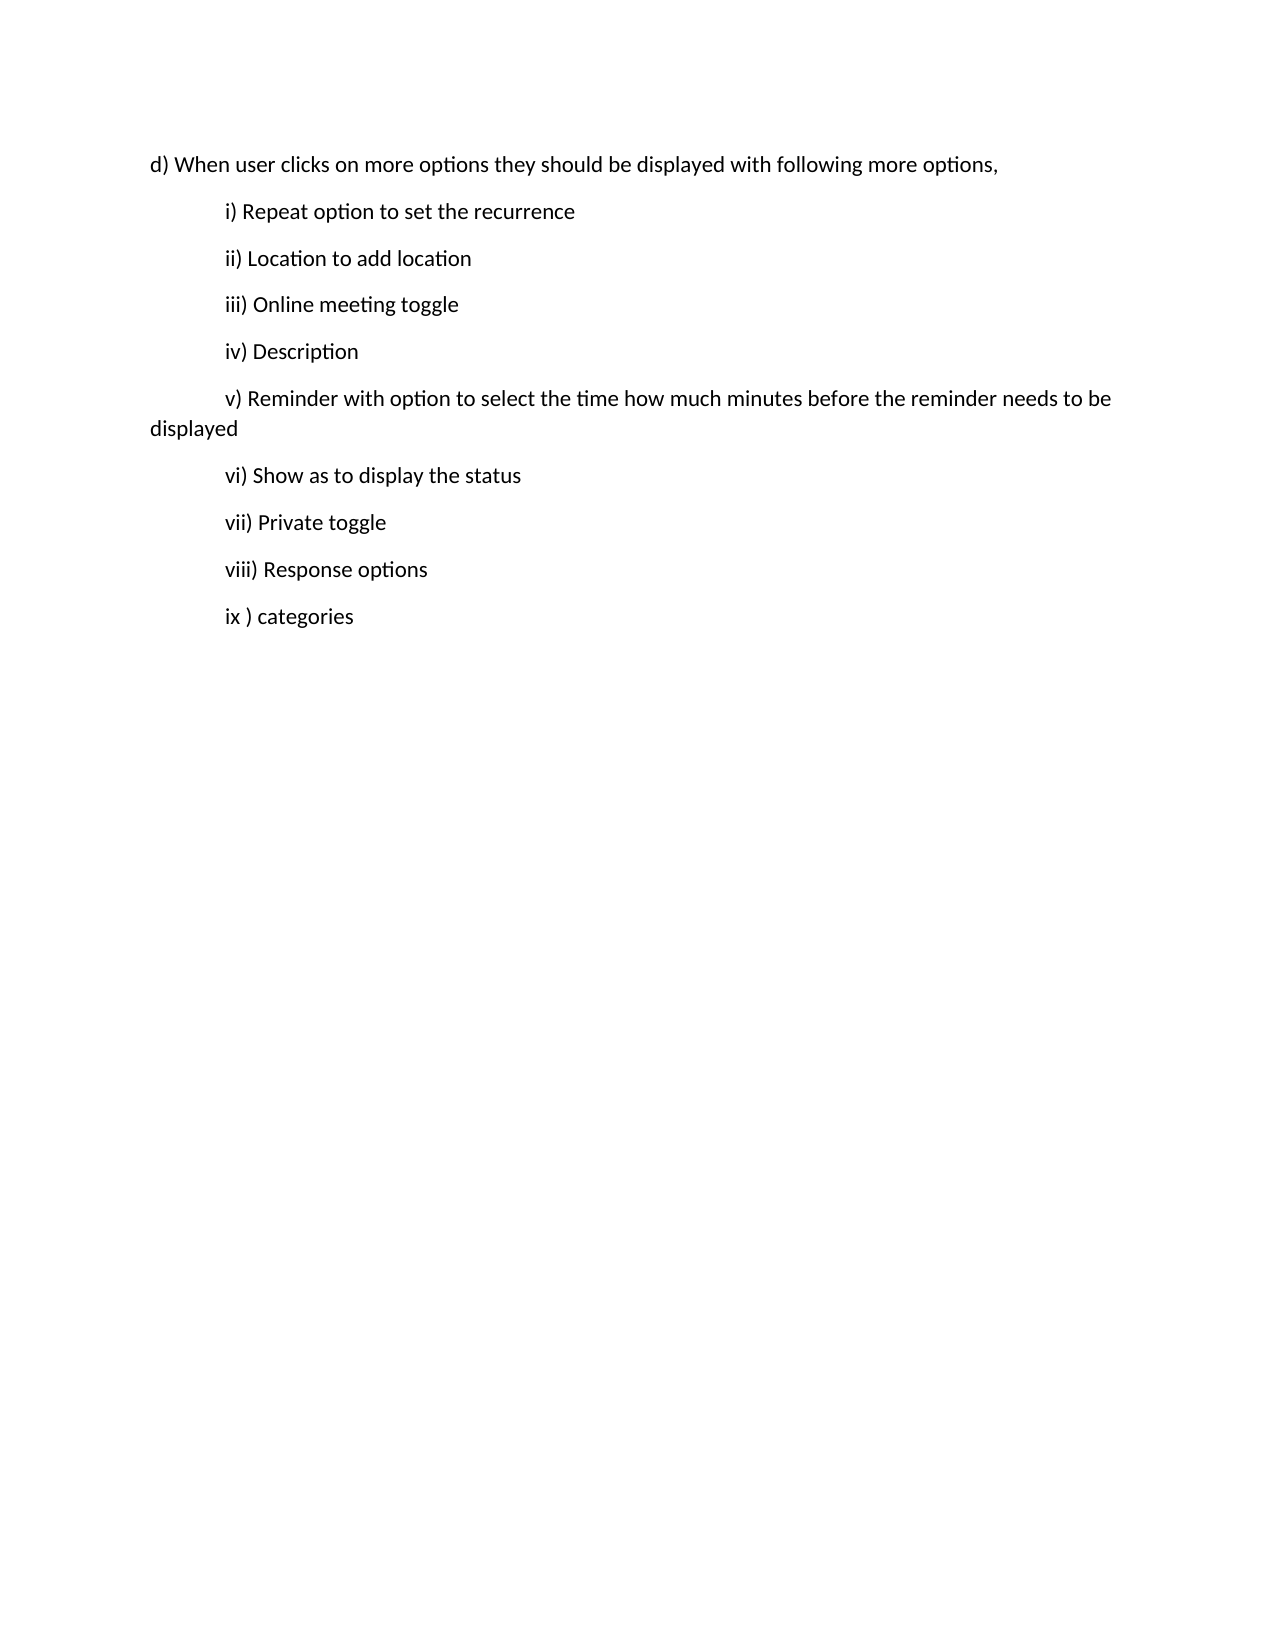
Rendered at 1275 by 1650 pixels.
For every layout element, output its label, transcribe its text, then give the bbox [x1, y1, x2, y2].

text ii) Location to add location [150, 244, 1125, 272]
text d) When user clicks on more options they should be displayed with following more options, [150, 150, 1125, 178]
text v) Reminder with option to select the time how much minutes before the reminder needs to be displayed [150, 384, 1125, 443]
text iv) Description [150, 337, 1125, 366]
text viii) Response options [150, 555, 1125, 583]
text i) Repeat option to set the recurrence [150, 197, 1125, 225]
text vi) Show as to display the status [150, 461, 1125, 489]
text iii) Online meeting toggle [150, 291, 1125, 319]
text vii) Private toggle [150, 508, 1125, 536]
text ix ) categories [150, 602, 1125, 630]
